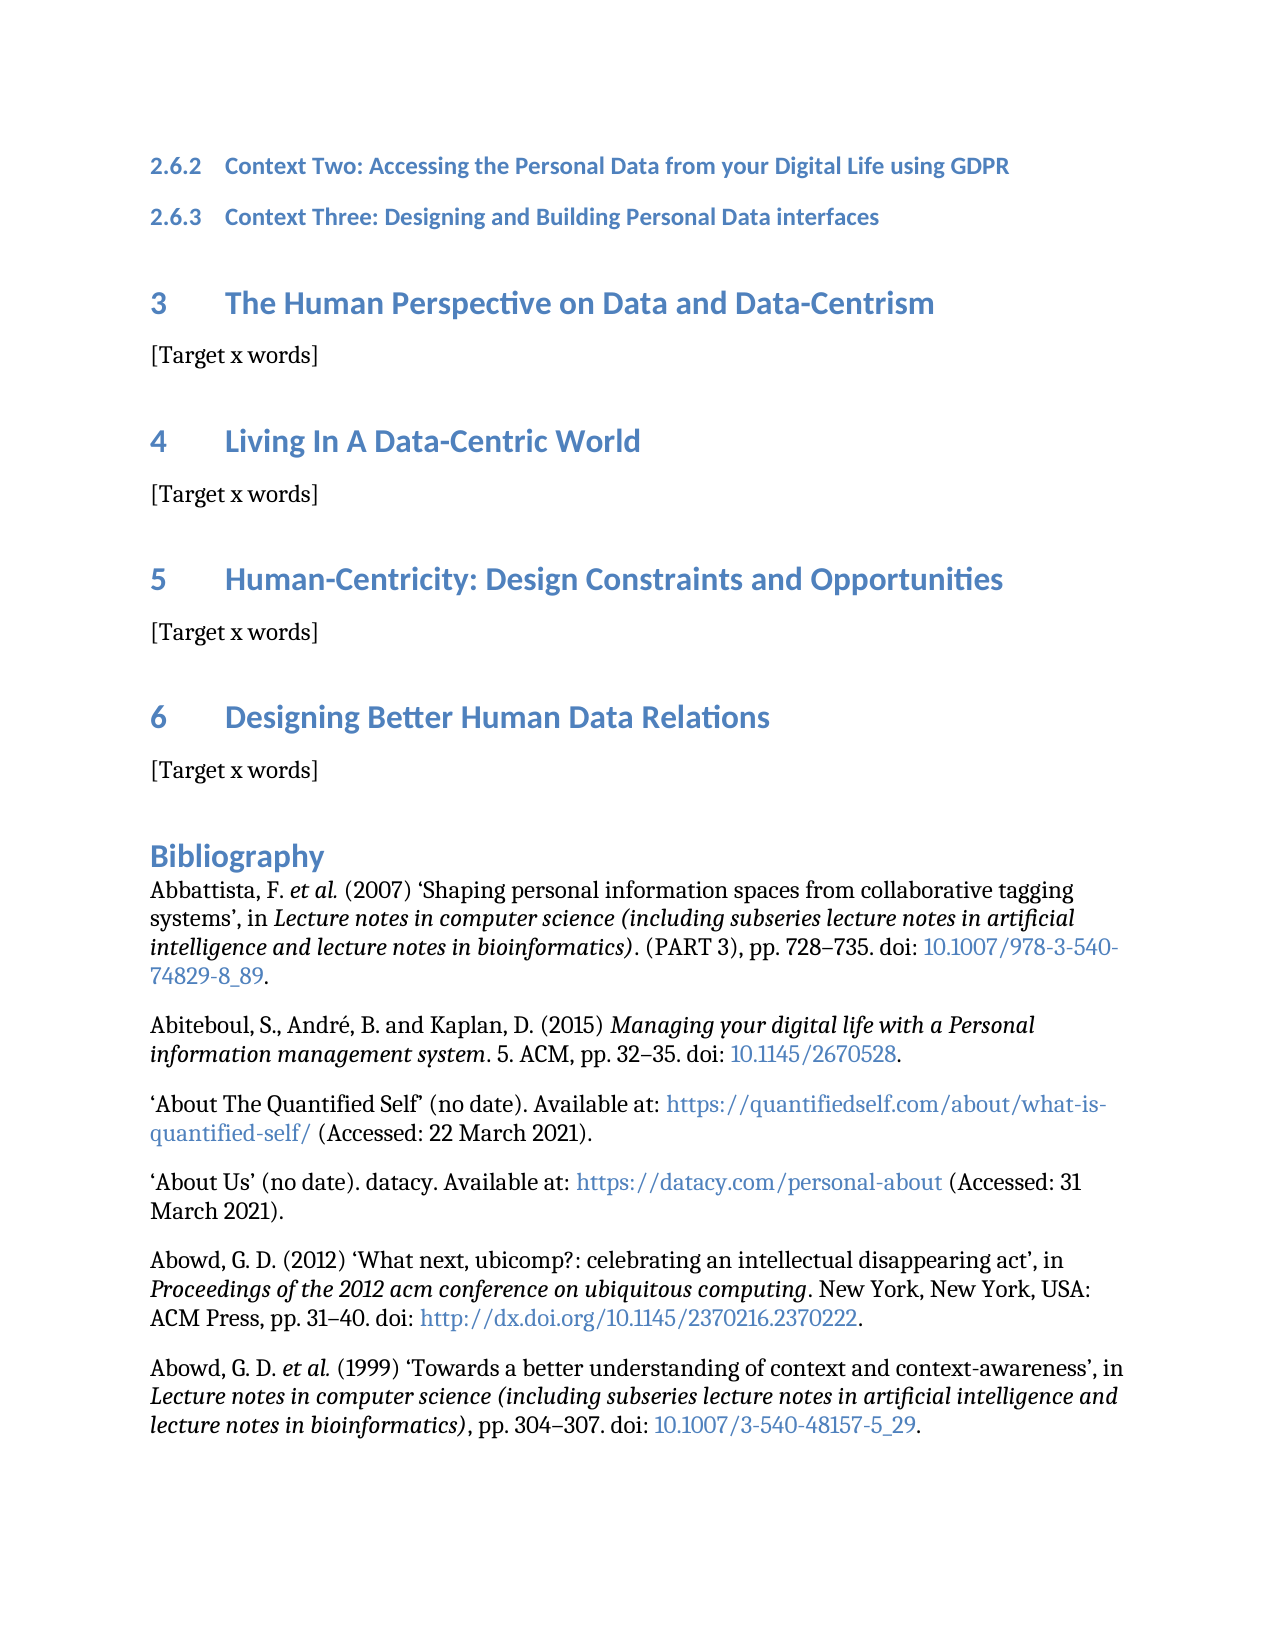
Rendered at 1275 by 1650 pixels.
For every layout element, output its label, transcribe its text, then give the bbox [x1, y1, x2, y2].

subtitle 2.6.3 Context Three: Designing and Building Personal Data interfaces [150, 201, 1125, 232]
text [Target x words] [150, 618, 1125, 647]
subtitle 5 Human-Centricity: Design Constraints and Opportunities [150, 558, 1125, 599]
text Abiteboul, S., André, B. and Kaplan, D. (2015) Managing your digital life with a Personal information management system. 5. ACM, pp. 32–35. doi: 10.1145/2670528. [150, 1011, 1125, 1069]
subtitle 2.6.2 Context Two: Accessing the Personal Data from your Digital Life using GDPR [150, 150, 1125, 181]
text Abowd, G. D. (2012) ‘What next, ubicomp?: celebrating an intellectual disappearing act’, in Proceedings of the 2012 acm conference on ubiquitous computing. New York, New York, USA: ACM Press, pp. 31–40. doi: http://dx.doi.org/10.1145/2370216.2370222. [150, 1246, 1125, 1333]
subtitle 3 The Human Perspective on Data and Data-Centrism [150, 282, 1125, 323]
subtitle 6 Designing Better Human Data Relations [150, 697, 1125, 737]
text [Target x words] [150, 479, 1125, 508]
subtitle Bibliography [150, 835, 1125, 876]
text [Target x words] [150, 756, 1125, 785]
text ‘About The Quantified Self’ (no date). Available at: https://quantifiedself.com/about/what-is-quantified-self/ (Accessed: 22 March 2021). [150, 1090, 1125, 1147]
subtitle 4 Living In A Data-Centric World [150, 420, 1125, 461]
text Abbattista, F. et al. (2007) ‘Shaping personal information spaces from collaborative tagging systems’, in Lecture notes in computer science (including subseries lecture notes in artificial intelligence and lecture notes in bioinformatics). (PART 3), pp. 728–735. doi: 10.1007/978-3-540-74829-8_89. [150, 876, 1125, 991]
text [Target x words] [150, 341, 1125, 370]
text ‘About Us’ (no date). datacy. Available at: https://datacy.com/personal-about (Accessed: 31 March 2021). [150, 1168, 1125, 1226]
text Abowd, G. D. et al. (1999) ‘Towards a better understanding of context and context-awareness’, in Lecture notes in computer science (including subseries lecture notes in artificial intelligence and lecture notes in bioinformatics), pp. 304–307. doi: 10.1007/3-540-48157-5_29. [150, 1353, 1125, 1440]
